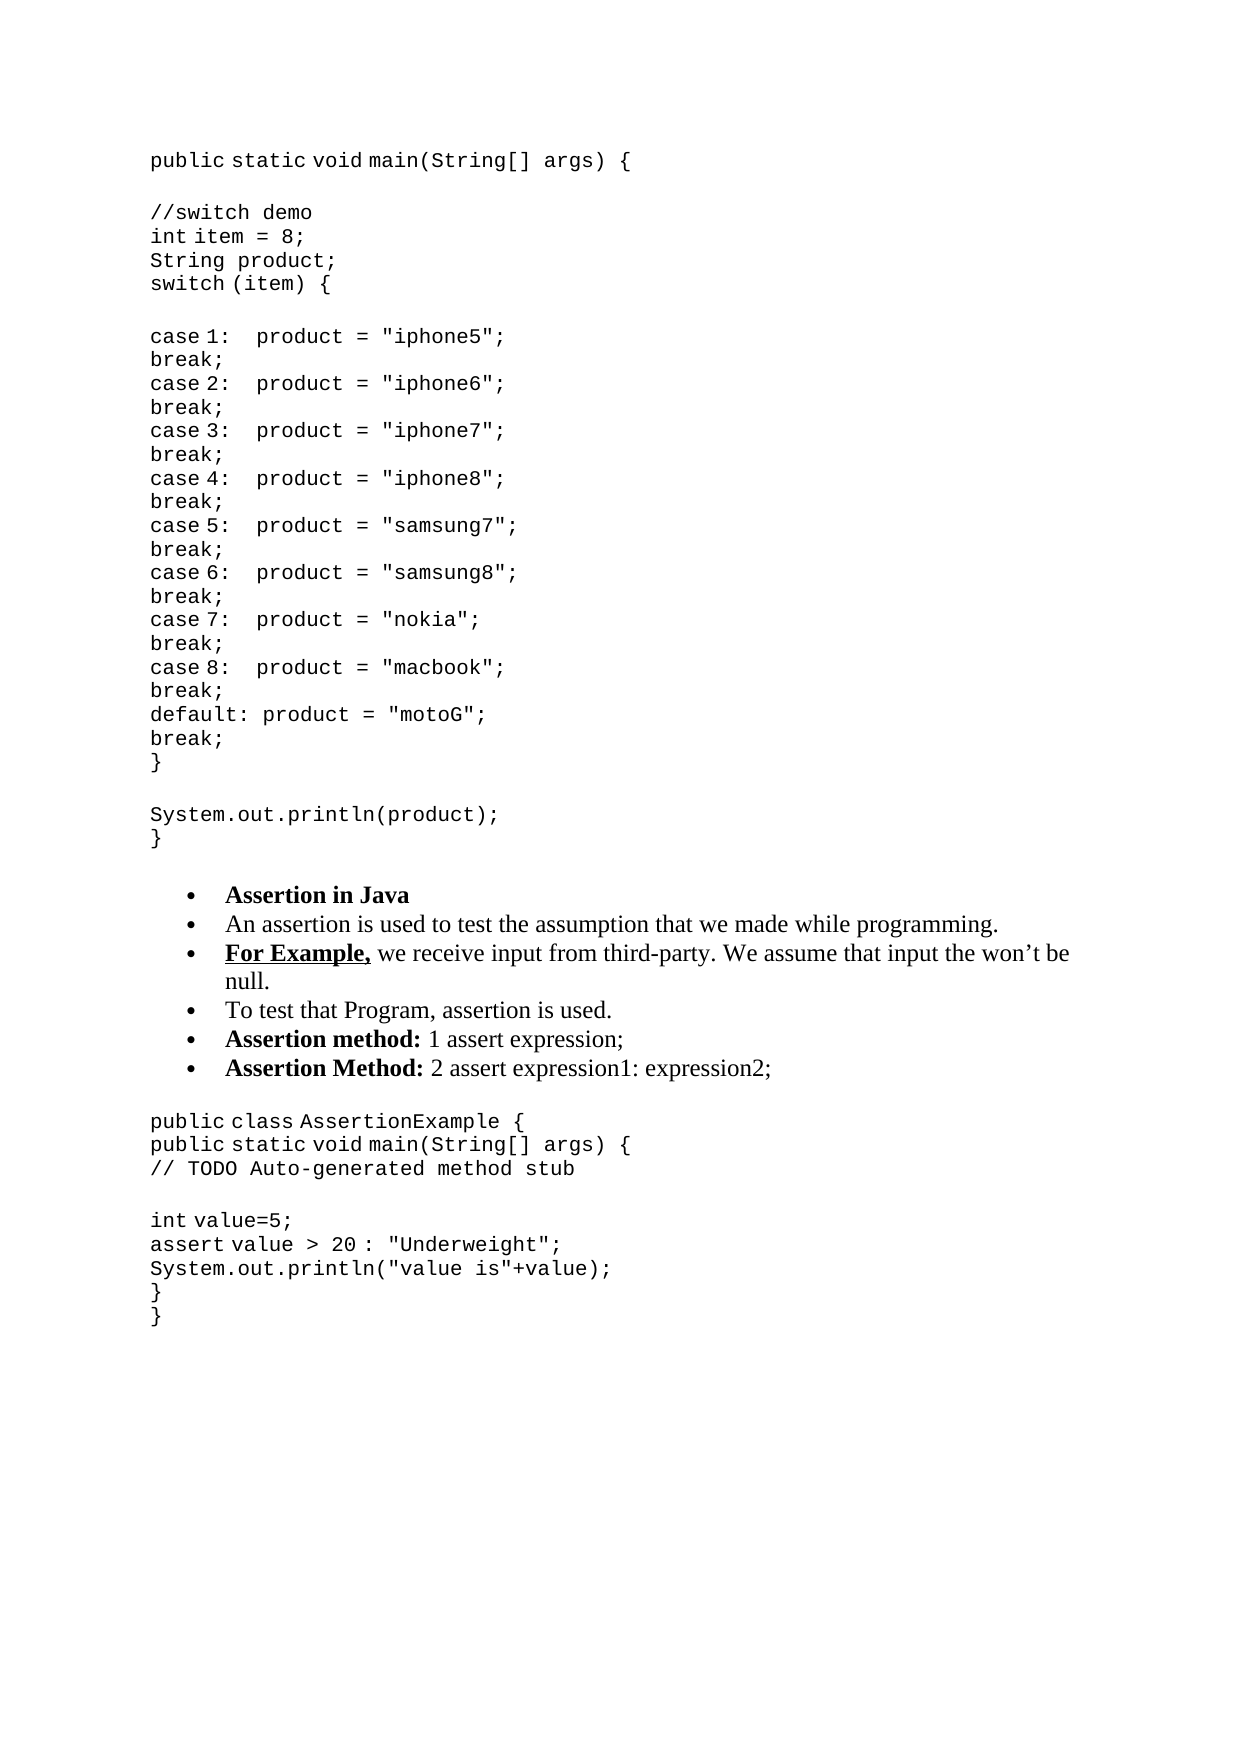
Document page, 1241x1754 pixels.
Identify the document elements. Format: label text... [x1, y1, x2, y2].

list To test that Program, assertion is used. [187, 995, 1090, 1024]
list An assertion is used to test the assumption that we made while programming. [187, 909, 1090, 938]
list For Example, we receive input from third-party. We assume that input the won’t be null. [187, 938, 1090, 995]
list Assertion in Java [187, 880, 1090, 909]
table_header public class AssertionExample { public static void main(String[] args) { // TODO Auto-generated method stub int value=5; assert value > 20 : "Underweight"; System.out.println("value is"+value); } } [150, 1111, 631, 1328]
list Assertion method: 1 assert expression; [187, 1024, 1090, 1053]
list Assertion Method: 2 assert expression1: expression2; [187, 1053, 1090, 1081]
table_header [150, 150, 631, 851]
